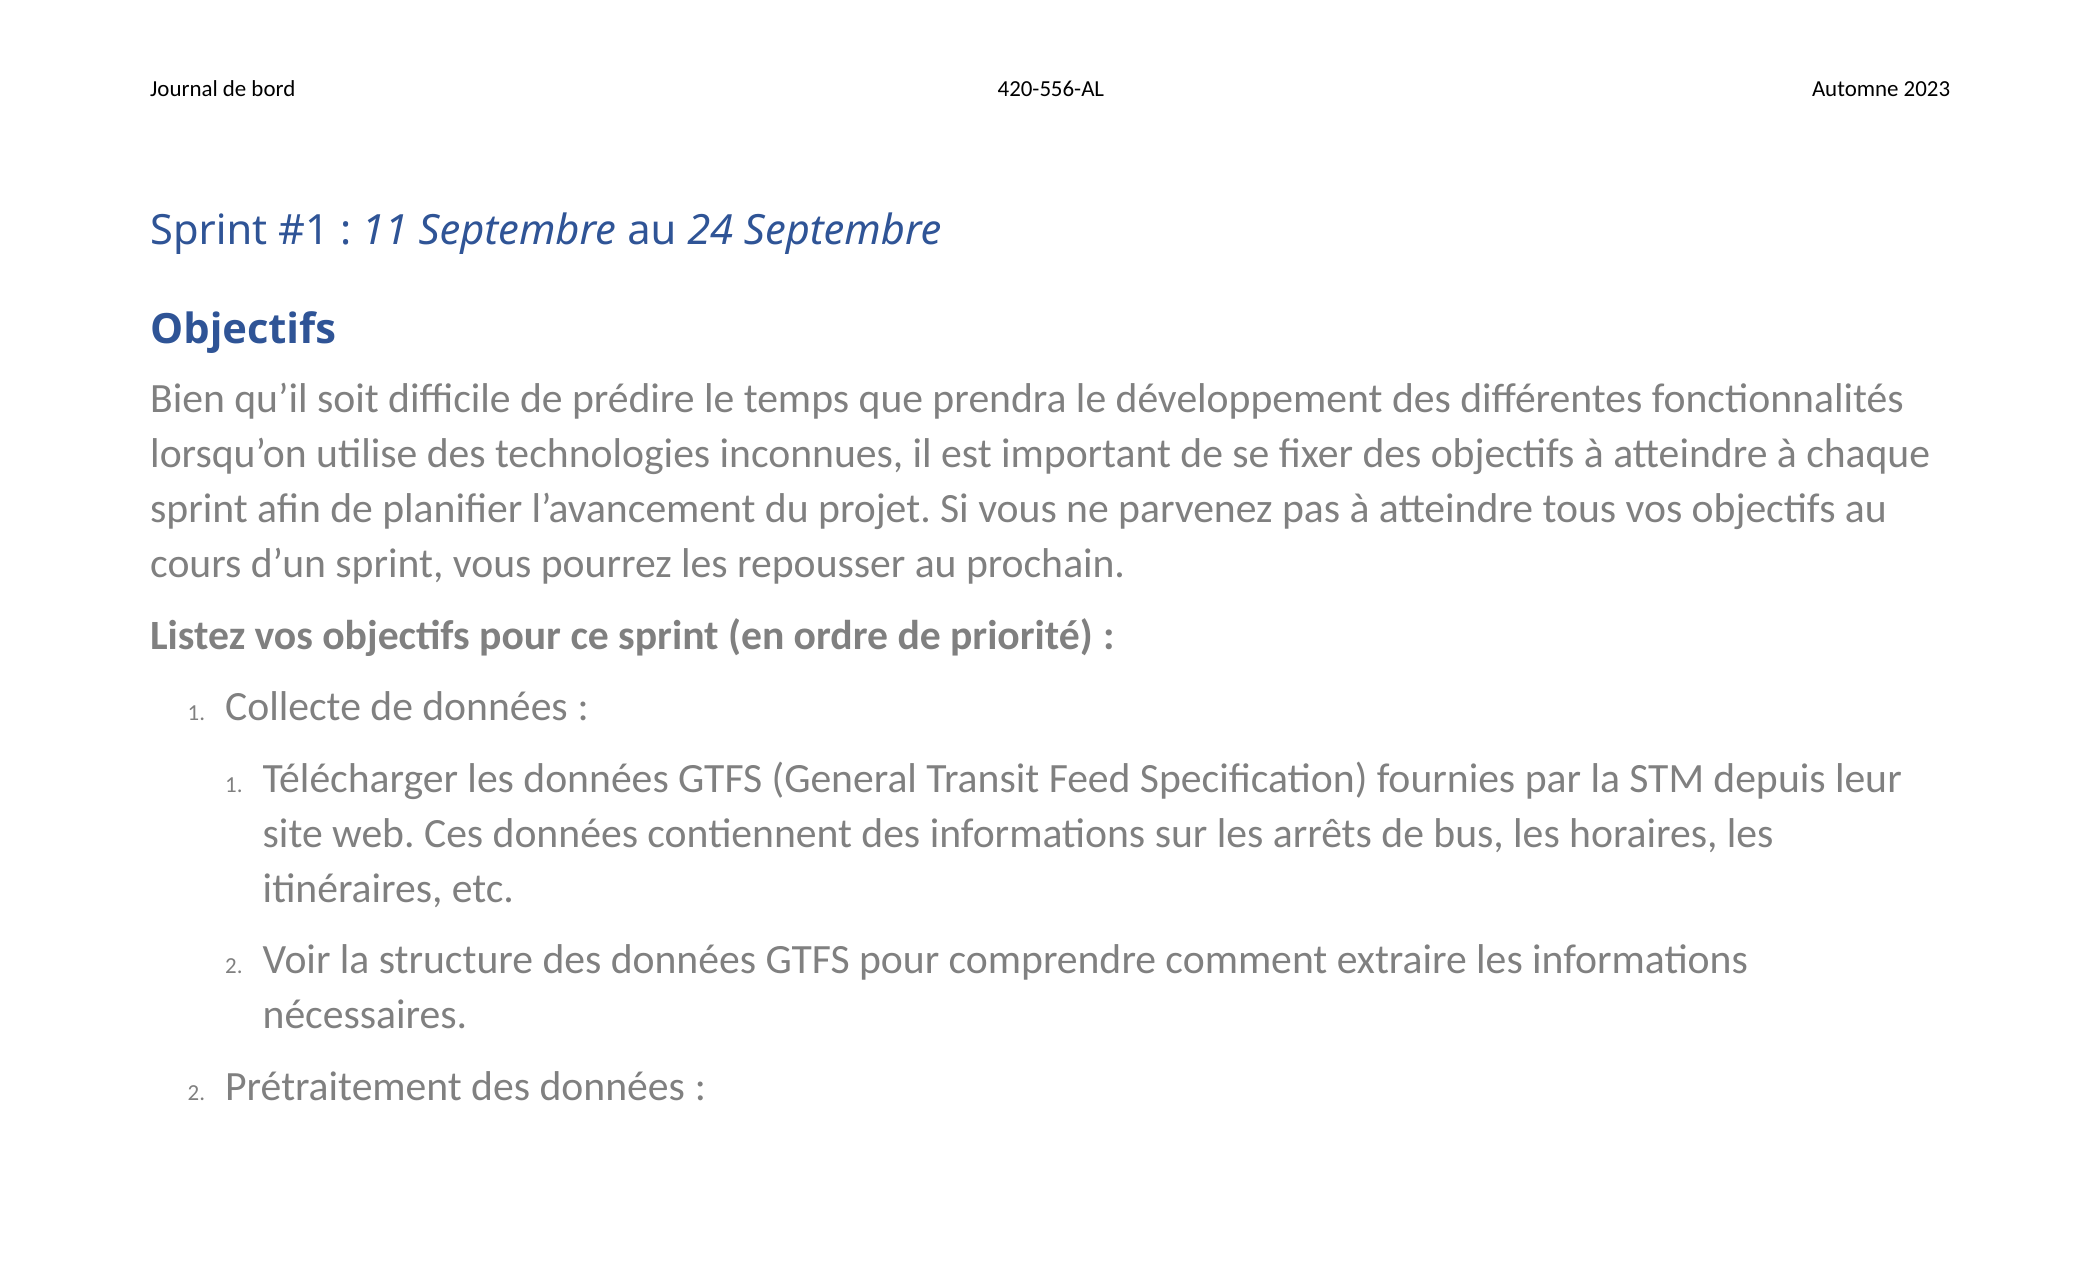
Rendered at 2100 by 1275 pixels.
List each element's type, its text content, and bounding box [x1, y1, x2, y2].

list Télécharger les données GTFS (General Transit Feed Specification) fournies par la STM depuis leur site web. Ces données contiennent des informations sur les arrêts de bus, les horaires, les itinéraires, etc. [225, 752, 1950, 912]
list Voir la structure des données GTFS pour comprendre comment extraire les informations nécessaires. [225, 933, 1950, 1039]
list Prétraitement des données : [187, 1060, 1950, 1111]
list Collecte de données : [187, 680, 1950, 731]
subtitle Sprint #1 : 11 Septembre au 24 Septembre [150, 200, 1950, 257]
text Bien qu’il soit difficile de prédire le temps que prendra le développement des différentes fonctionnalités lorsqu’on utilise des technologies inconnues, il est important de se fixer des objectifs à atteindre à chaque sprint afin de planifier l’avancement du projet. Si vous ne parvenez pas à atteindre tous vos objectifs au cours d’un sprint, vous pourrez les repousser au prochain. [150, 372, 1950, 588]
subtitle Objectifs [150, 299, 1950, 356]
text Listez vos objectifs pour ce sprint (en ordre de priorité) : [150, 609, 1950, 659]
